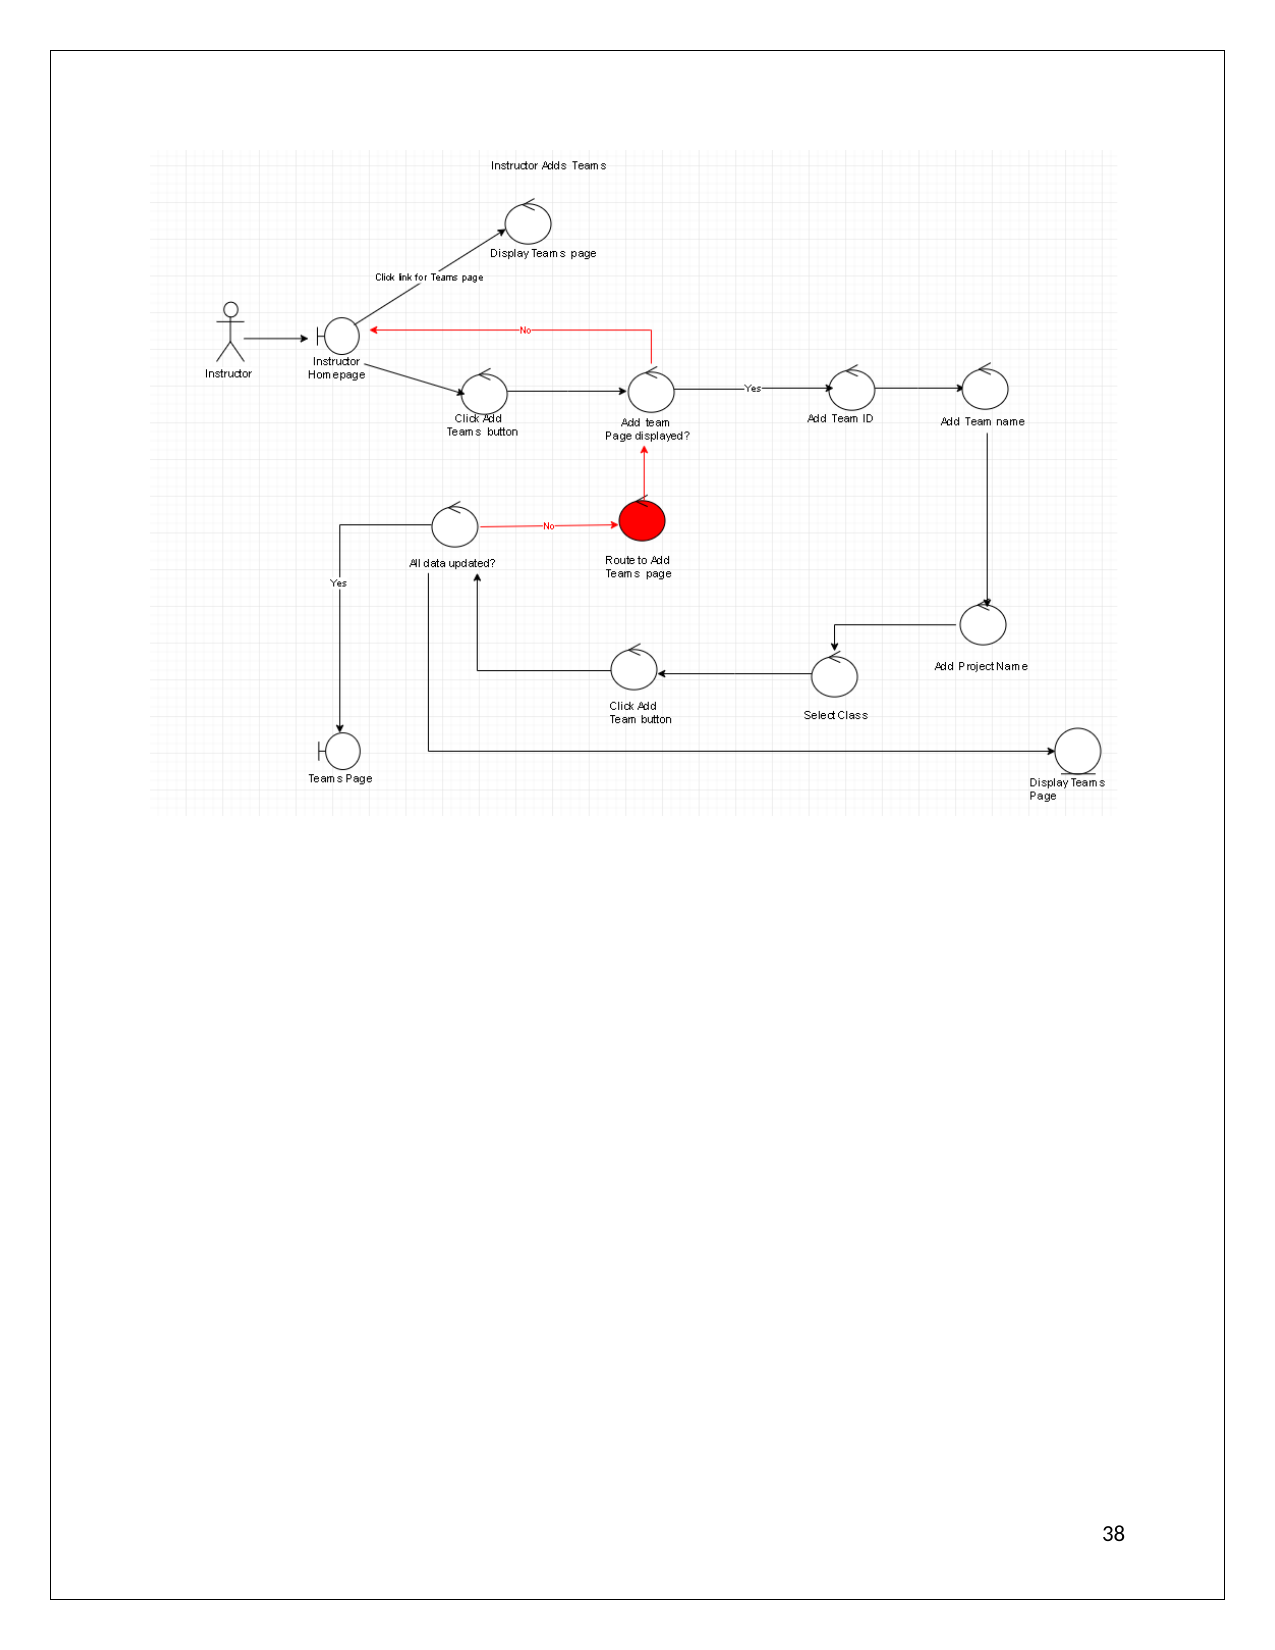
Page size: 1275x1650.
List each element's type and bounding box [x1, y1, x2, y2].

picture [150, 150, 1118, 816]
